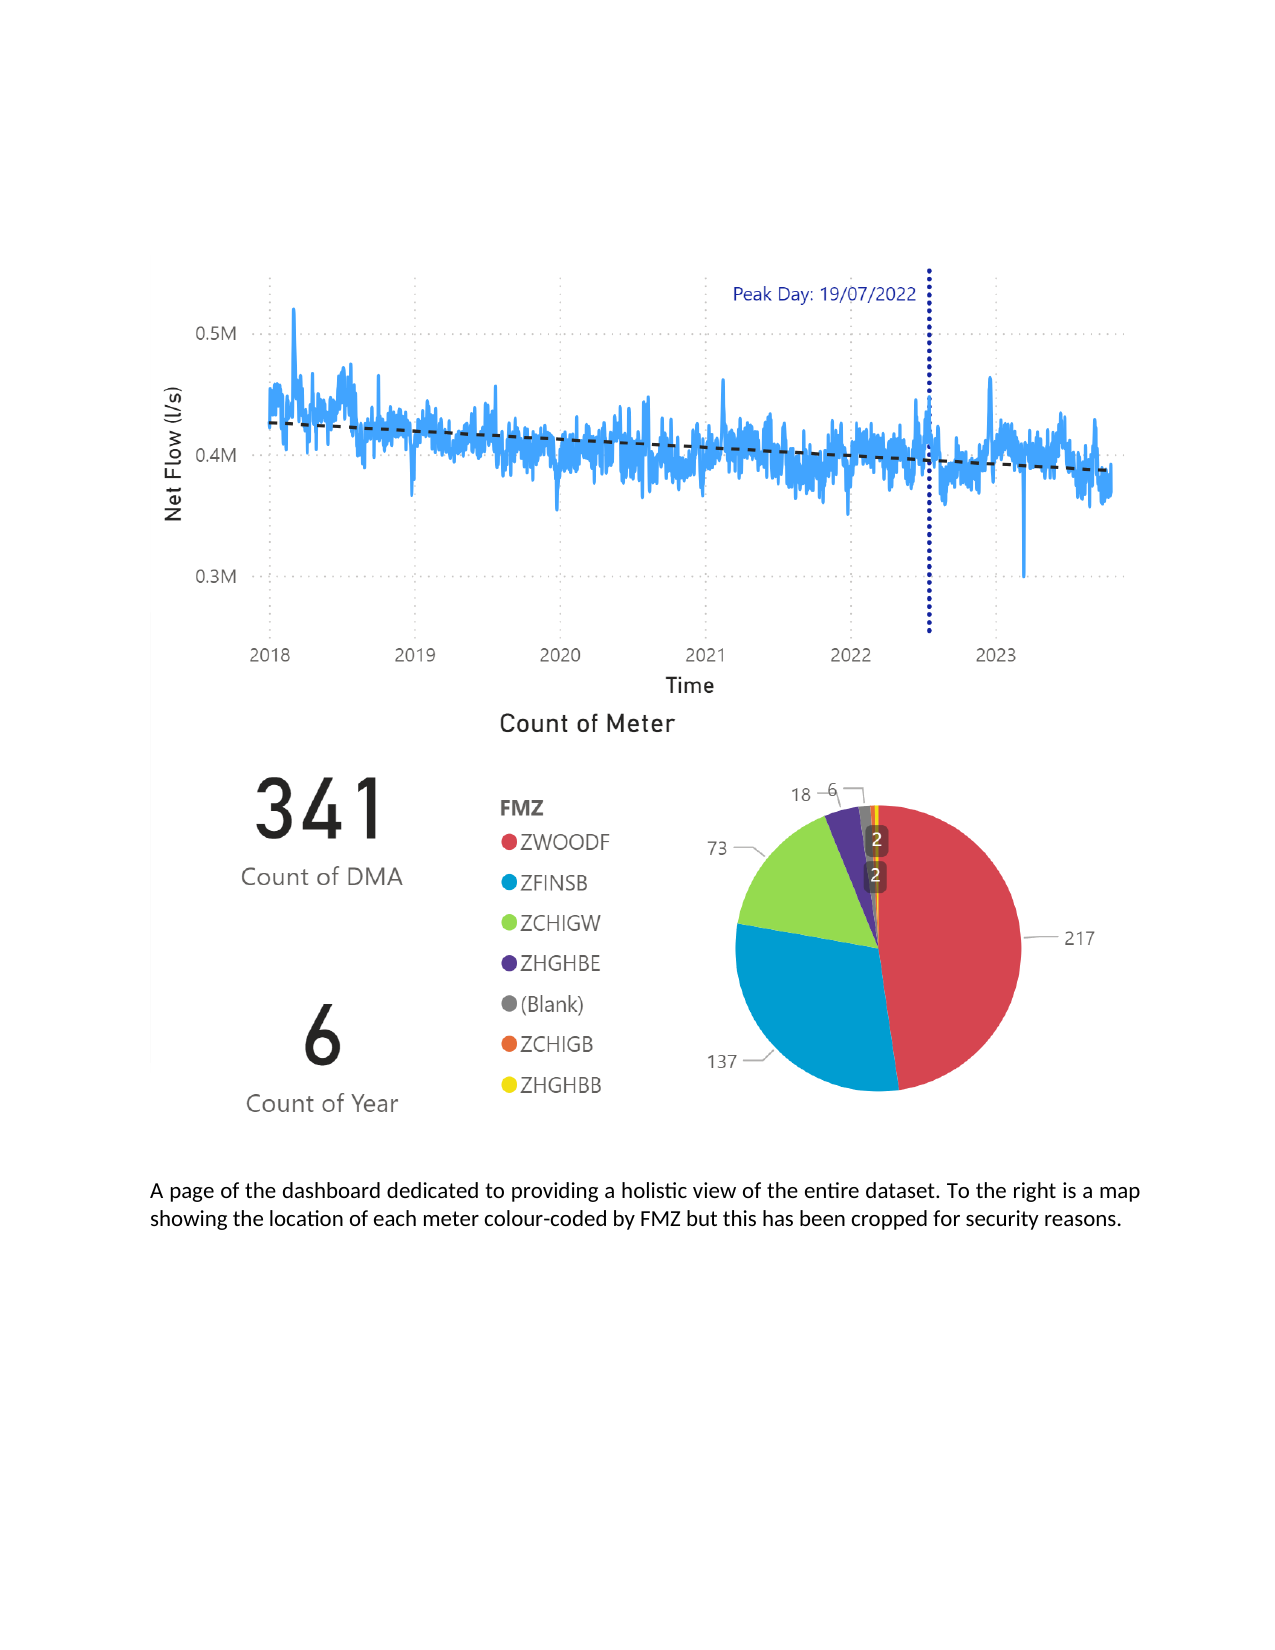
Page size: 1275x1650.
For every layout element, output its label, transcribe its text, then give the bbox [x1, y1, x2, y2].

picture [150, 255, 1143, 1151]
text A page of the dashboard dedicated to providing a holistic view of the entire dataset. To the right is a map showing the location of each meter colour-coded by FMZ but this has been cropped for security reasons. [150, 1176, 1143, 1232]
